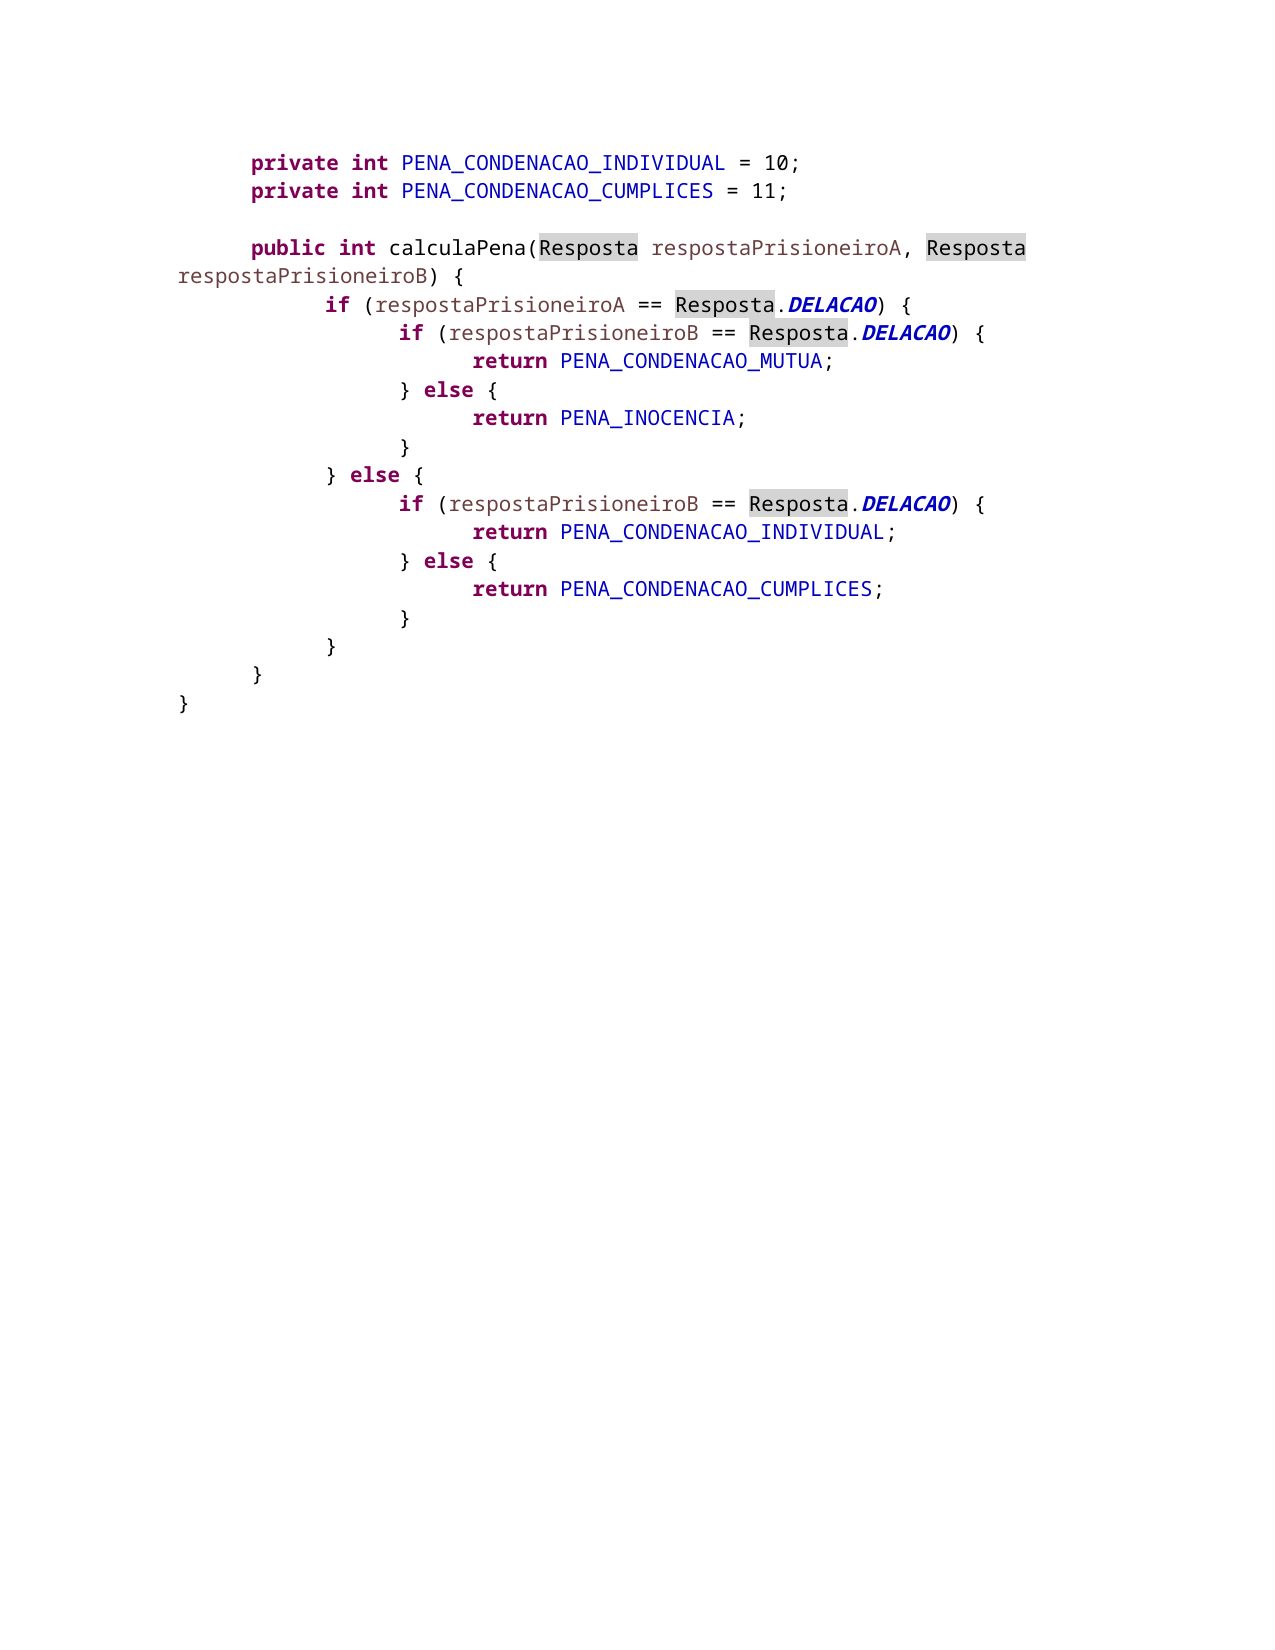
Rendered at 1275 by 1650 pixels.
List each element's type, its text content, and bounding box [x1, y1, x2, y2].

text private int PENA_CONDENACAO_INDIVIDUAL = 10; [177, 148, 1098, 176]
text return PENA_CONDENACAO_MUTUA; [177, 347, 1098, 375]
text return PENA_CONDENACAO_INDIVIDUAL; [177, 517, 1098, 546]
text if (respostaPrisioneiroB == Resposta.DELACAO) { [177, 489, 749, 517]
text if (respostaPrisioneiroA == Resposta.DELACAO) { [775, 290, 1098, 318]
text } [177, 631, 1098, 659]
text } else { [177, 375, 1098, 403]
text } else { [177, 546, 1098, 574]
text } [177, 688, 1098, 716]
text } [177, 603, 1098, 631]
text if (respostaPrisioneiroB == Resposta.DELACAO) { [848, 489, 1098, 517]
text return PENA_INOCENCIA; [177, 403, 1098, 432]
text if (respostaPrisioneiroB == Resposta.DELACAO) { [848, 318, 1098, 347]
text private int PENA_CONDENACAO_CUMPLICES = 11; [177, 176, 1098, 204]
text public int calculaPena(Resposta respostaPrisioneiroA, Resposta respostaPrisioneiroB) { [177, 233, 1098, 290]
text } [177, 659, 1098, 688]
text } [177, 432, 1098, 460]
text if (respostaPrisioneiroA == Resposta.DELACAO) { [177, 290, 675, 318]
text } else { [177, 460, 1098, 489]
text return PENA_CONDENACAO_CUMPLICES; [177, 574, 1098, 603]
text if (respostaPrisioneiroB == Resposta.DELACAO) { [177, 318, 749, 347]
